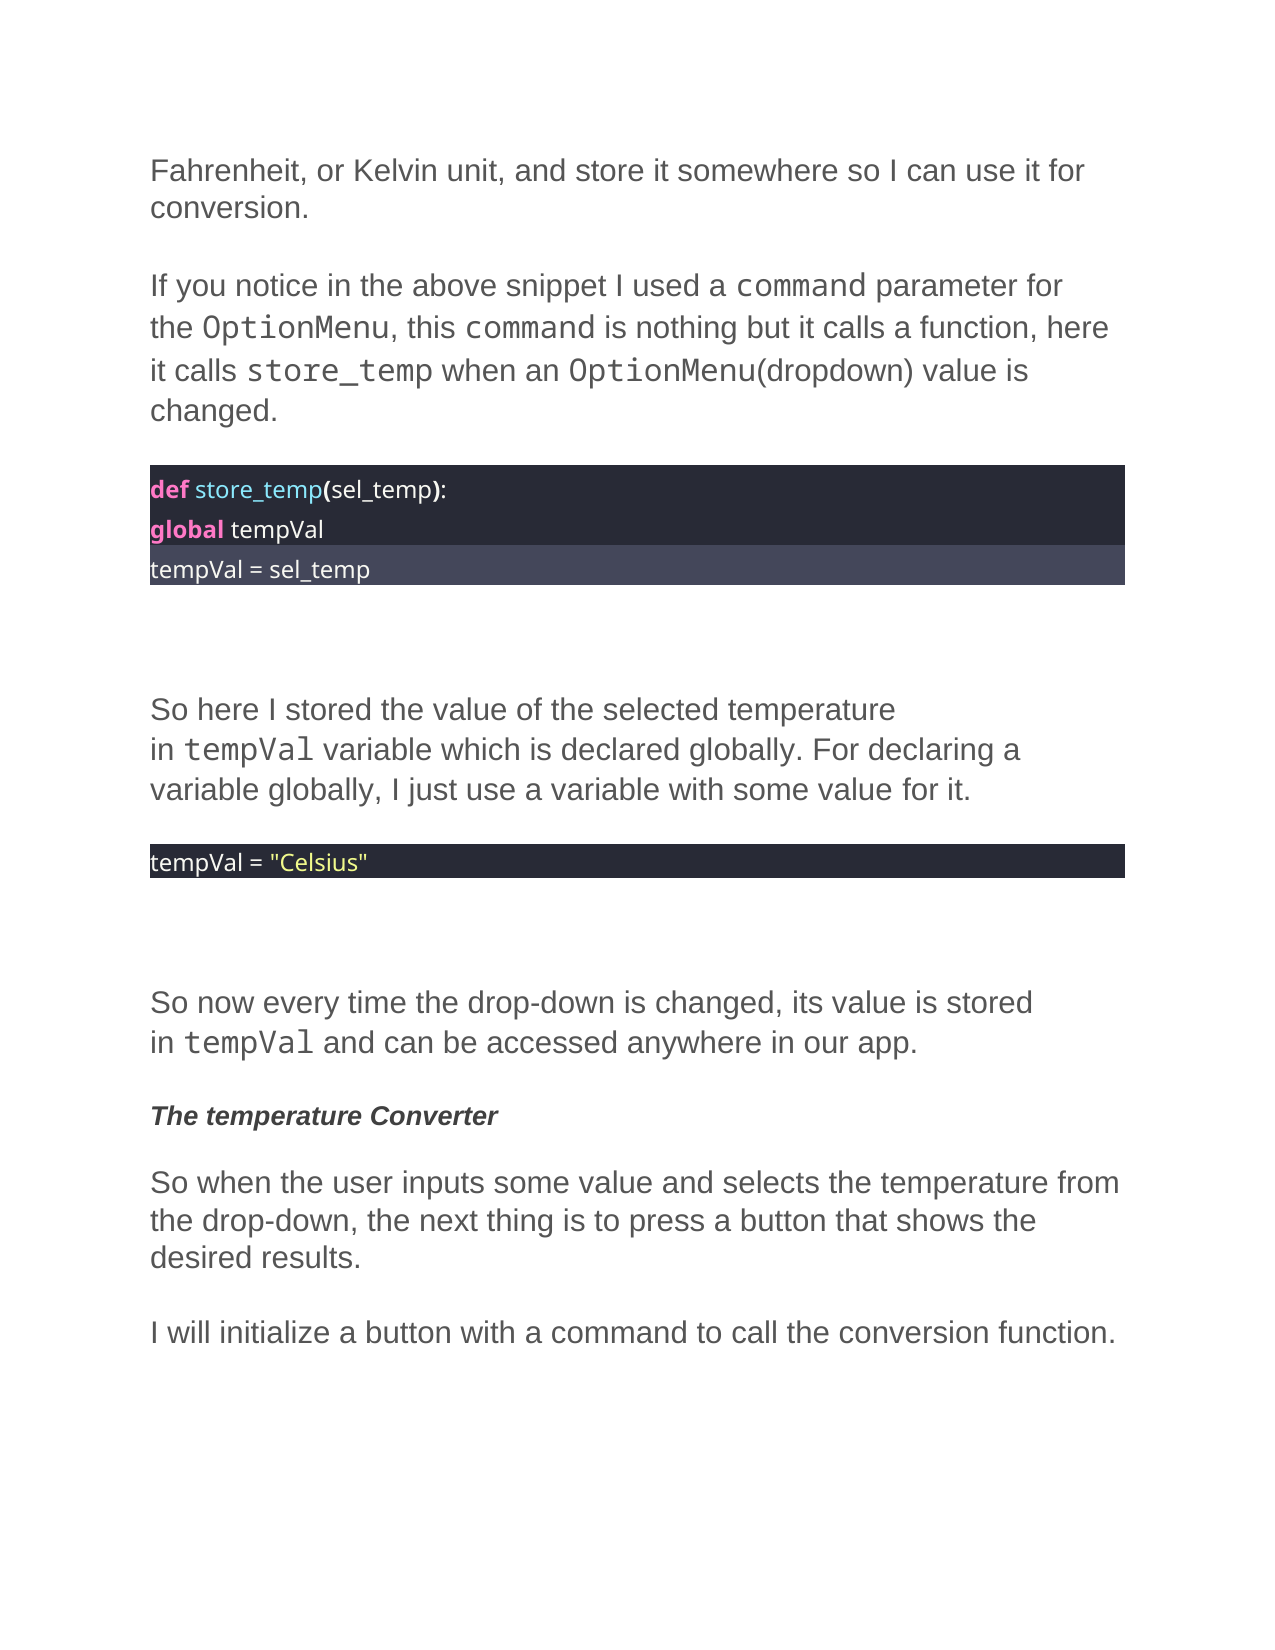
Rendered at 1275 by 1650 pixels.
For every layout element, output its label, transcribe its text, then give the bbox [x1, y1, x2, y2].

text If you notice in the above snippet I used a command parameter for the OptionMenu, this command is nothing but it calls a function, here it calls store_temp when an OptionMenu(dropdown) value is changed. [150, 262, 1125, 428]
text tempVal = sel_temp [150, 545, 1125, 585]
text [150, 1163, 1125, 1276]
text So now every time the drop-down is changed, its value is stored in tempVal and can be accessed anywhere in our app. [150, 982, 1125, 1063]
text global tempVal [150, 505, 1125, 545]
text tempVal = "Celsius" [150, 844, 1125, 878]
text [150, 150, 1125, 225]
text So here I stored the value of the selected temperature in tempVal variable which is declared globally. For declaring a variable globally, I just use a variable with some value for it. [150, 689, 1125, 807]
text def store_temp(sel_temp): [150, 465, 1125, 505]
subtitle The temperature Converter [150, 1100, 1125, 1131]
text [150, 1313, 1125, 1351]
